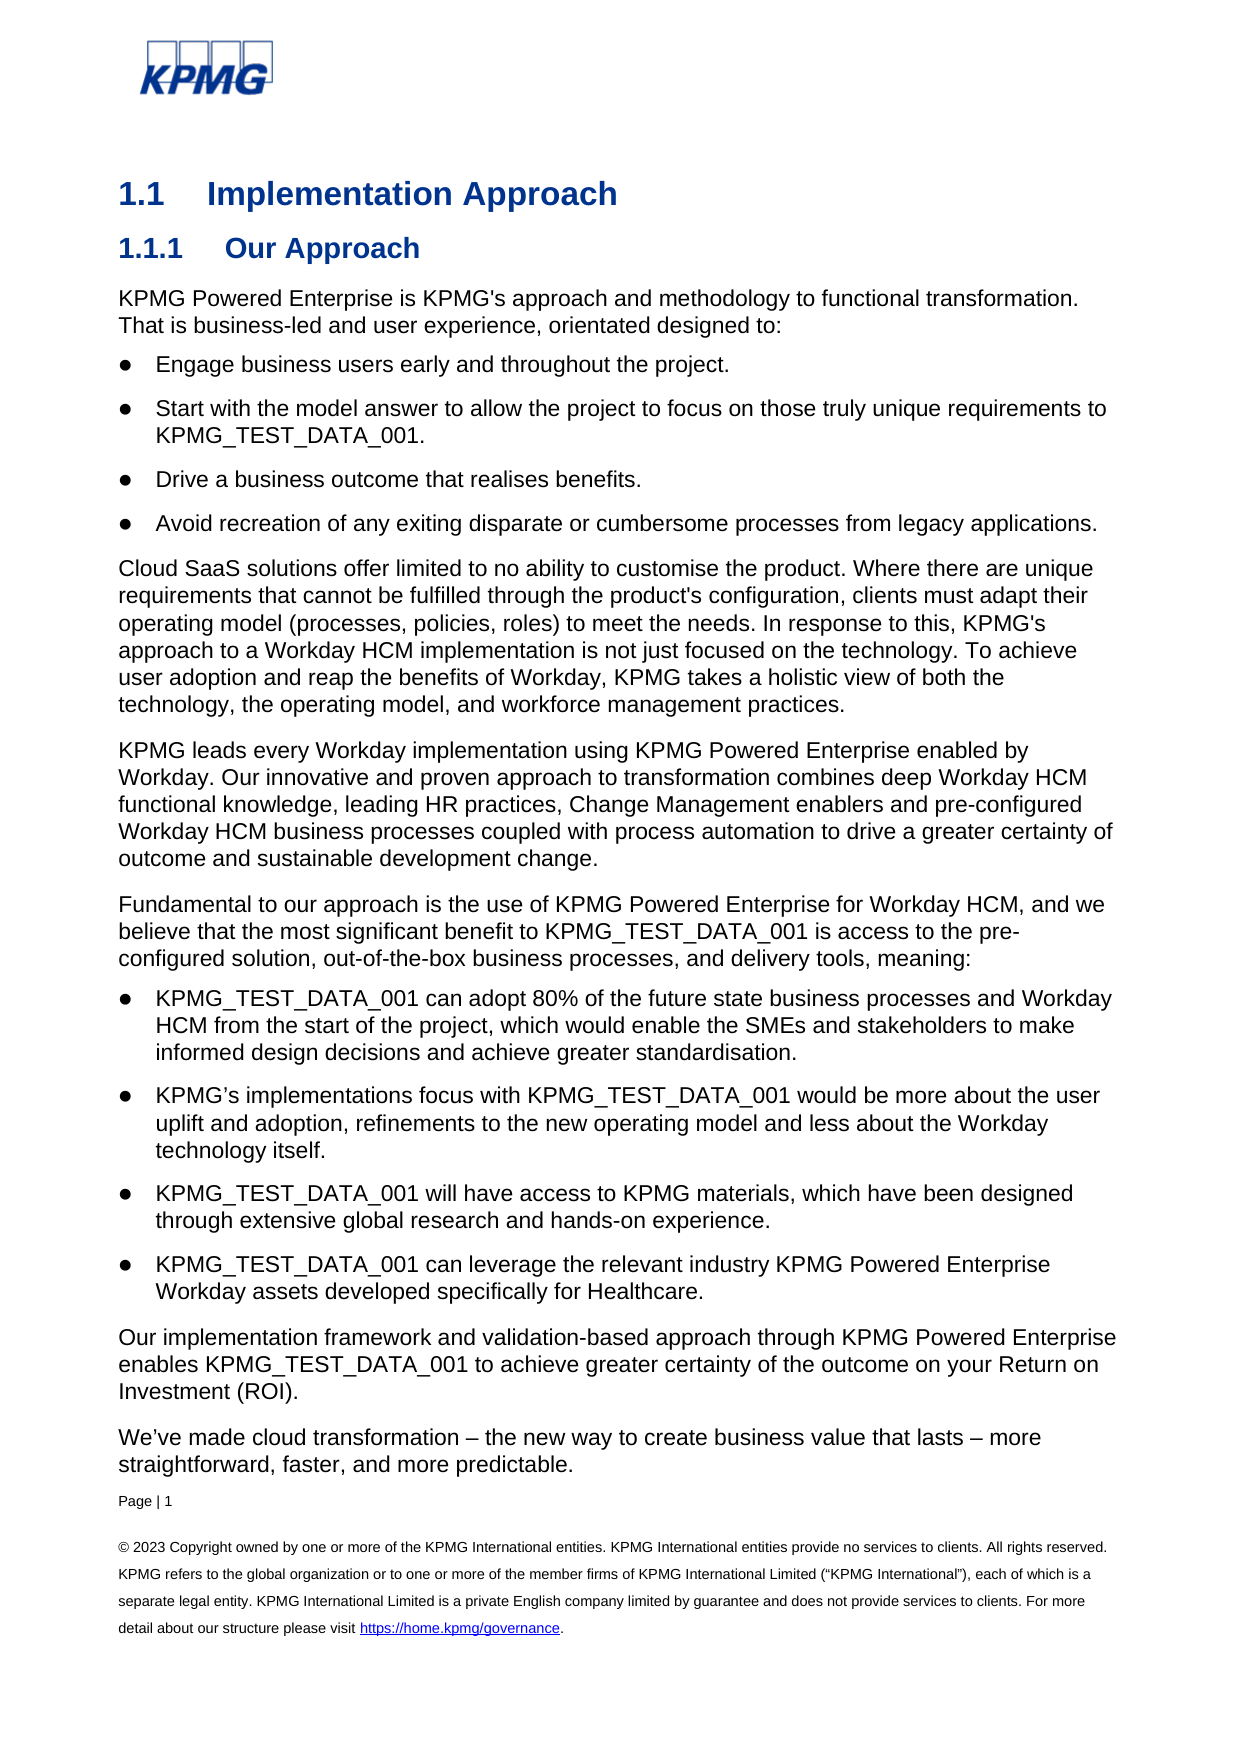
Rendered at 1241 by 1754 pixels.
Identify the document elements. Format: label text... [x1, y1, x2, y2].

text We’ve made cloud transformation – the new way to create business value that lasts – more straightforward, faster, and more predictable. [118, 1423, 1122, 1477]
list Engage business users early and throughout the project. [118, 350, 1122, 377]
picture [118, 0, 302, 136]
list KPMG_TEST_DATA_001 can adopt 80% of the future state business processes and Workday HCM from the start of the project, which would enable the SMEs and stakeholders to make informed design decisions and achieve greater standardisation. [118, 984, 1122, 1065]
list KPMG_TEST_DATA_001 will have access to KPMG materials, which have been designed through extensive global research and hands-on experience. [118, 1179, 1122, 1234]
list Drive a business outcome that realises benefits. [118, 465, 1122, 492]
text KPMG leads every Workday implementation using KPMG Powered Enterprise enabled by Workday. Our innovative and proven approach to transformation combines deep Workday HCM functional knowledge, leading HR practices, Change Management enablers and pre-configured Workday HCM business processes coupled with process automation to drive a greater certainty of outcome and sustainable development change. [118, 736, 1122, 871]
text Fundamental to our approach is the use of KPMG Powered Enterprise for Workday HCM, and we believe that the most significant benefit to KPMG_TEST_DATA_001 is access to the pre-configured solution, out-of-the-box business processes, and delivery tools, meaning: [118, 890, 1122, 971]
list KPMG_TEST_DATA_001 can leverage the relevant industry KPMG Powered Enterprise Workday assets developed specifically for Healthcare. [118, 1250, 1122, 1304]
text Our implementation framework and validation-based approach through KPMG Powered Enterprise enables KPMG_TEST_DATA_001 to achieve greater certainty of the outcome on your Return on Investment (ROI). [118, 1323, 1122, 1404]
list Avoid recreation of any exiting disparate or cumbersome processes from legacy applications. [118, 509, 1122, 536]
subtitle Implementation Approach [118, 174, 1122, 213]
text Cloud SaaS solutions offer limited to no ability to customise the product. Where there are unique requirements that cannot be fulfilled through the product's configuration, clients must adapt their operating model (processes, policies, roles) to meet the needs. In response to this, KPMG's approach to a Workday HCM implementation is not just focused on the technology. To achieve user adoption and reap the benefits of Workday, KPMG takes a holistic view of both the technology, the operating model, and workforce management practices. [118, 554, 1122, 717]
list Start with the model answer to allow the project to focus on those truly unique requirements to KPMG_TEST_DATA_001. [118, 394, 1122, 448]
subtitle Our Approach [118, 231, 1122, 265]
list KPMG’s implementations focus with KPMG_TEST_DATA_001 would be more about the user uplift and adoption, refinements to the new operating model and less about the Workday technology itself. [118, 1082, 1122, 1163]
text KPMG Powered Enterprise is KPMG's approach and methodology to functional transformation. That is business-led and user experience, orientated designed to: [118, 284, 1122, 338]
